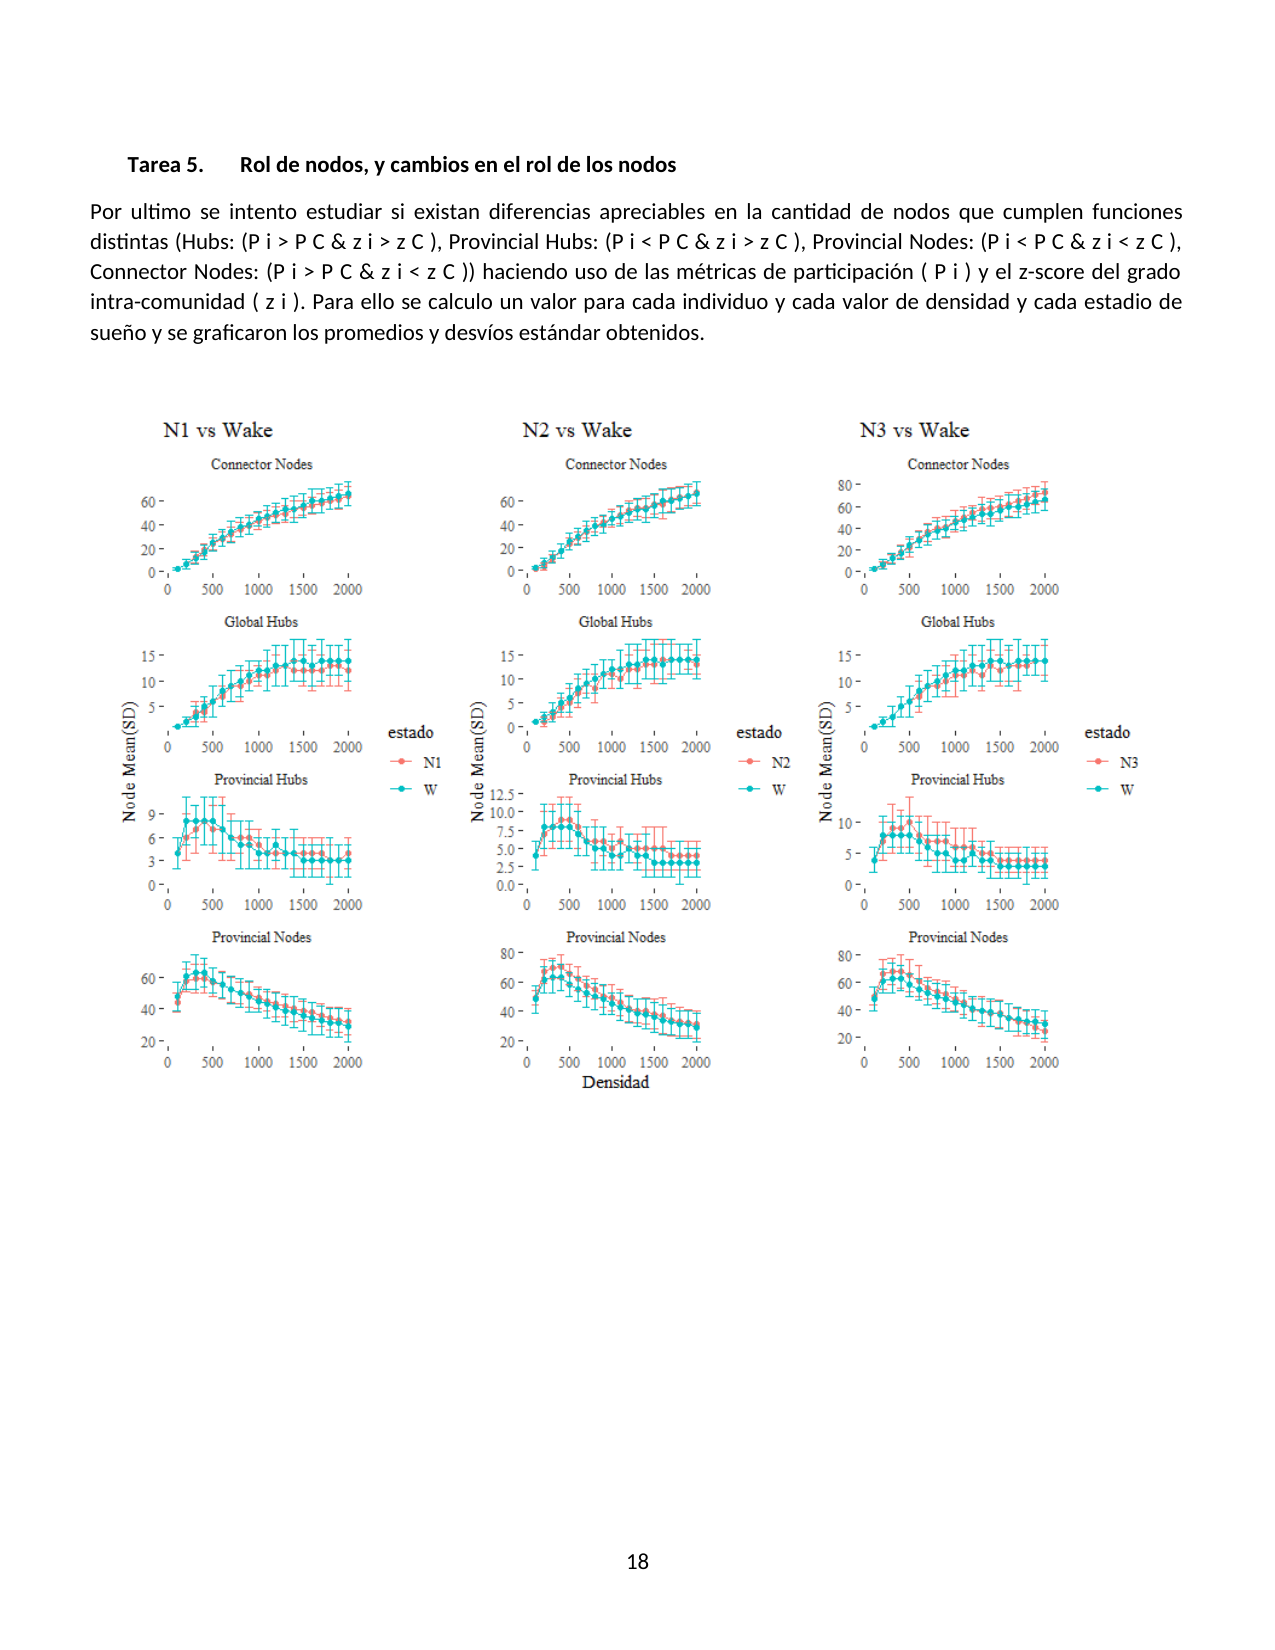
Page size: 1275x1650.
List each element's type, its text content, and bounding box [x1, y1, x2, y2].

list Rol de nodos, y cambios en el rol de los nodos [127, 150, 1185, 178]
text Por ultimo se intento estudiar si existan diferencias apreciables en la cantidad de nodos que cumplen funciones distintas (Hubs: (P i > P C & z i > z C ), Provincial Hubs: (P i < P C & z i > z C ), Provincial Nodes: (P i < P C & z i < z C ), Connector Nodes: (P i > P C & z i < z C )) haciendo uso de las métricas de participación ( P i ) y el z-score del grado intra-comunidad ( z i ). Para ello se calculo un valor para cada individuo y cada valor de densidad y cada estadio de sueño y se graficaron los promedios y desvíos estándar obtenidos. [90, 197, 1185, 346]
picture [112, 412, 1153, 1095]
